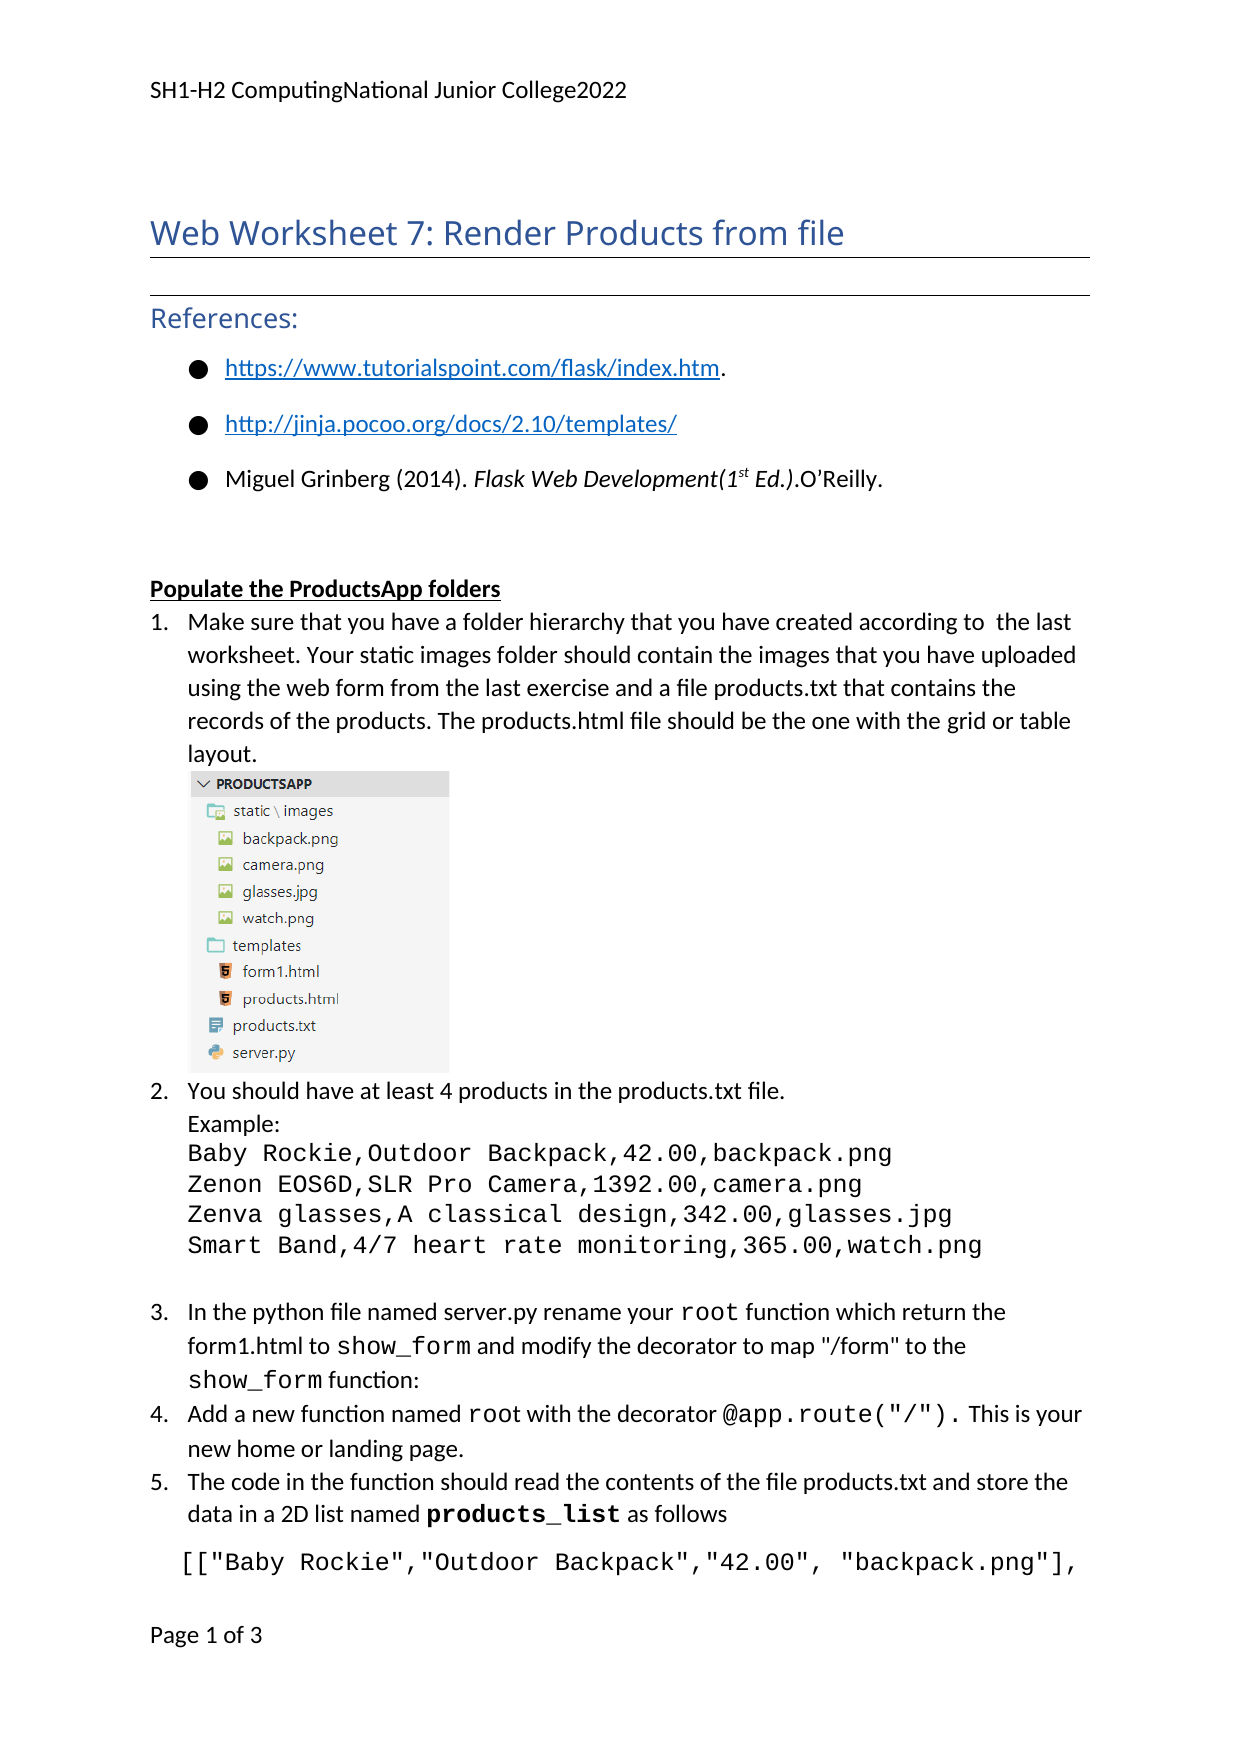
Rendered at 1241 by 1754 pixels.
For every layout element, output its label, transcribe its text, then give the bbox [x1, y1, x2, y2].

list Miguel Grinberg (2014). Flask Web Development(1st Ed.).O’Reilly. [187, 450, 1090, 502]
list https://www.tutorialspoint.com/flask/index.htm. [187, 340, 1090, 391]
list Make sure that you have a folder hierarchy that you have created according to the last worksheet. Your static images folder should contain the images that you have uploaded using the web form from the last exercise and a file products.txt that contains the records of the products. The products.html file should be the one with the grid or table layout. [150, 606, 1090, 769]
list The code in the function should read the contents of the file products.txt and store the data in a 2D list named products_list as follows [150, 1466, 1090, 1530]
text Zenon EOS6D,SLR Pro Camera,1392.00,camera.png [187, 1171, 1090, 1200]
text Zenva glasses,A classical design,342.00,glasses.jpg [187, 1202, 1090, 1230]
text [["Baby Rockie","Outdoor Backpack","42.00", "backpack.png"], [141, 1549, 1090, 1578]
list You should have at least 4 products in the products.txt file. [150, 1075, 1090, 1106]
subtitle Web Worksheet 7: Render Products from file [150, 210, 1090, 257]
list Add a new function named root with the decorator @app.route("/"). This is your new home or landing page. [150, 1398, 1090, 1463]
list In the python file named server.py rename your root function which return the form1.html to show_form and modify the decorator to map "/form" to the show_form function: [150, 1296, 1090, 1396]
subtitle References: [150, 300, 1090, 337]
list http://jinja.pocoo.org/docs/2.10/templates/ [187, 395, 1090, 446]
text Populate the ProductsApp folders [150, 573, 1090, 604]
text Baby Rockie,Outdoor Backpack,42.00,backpack.png [187, 1141, 1090, 1169]
text Smart Band,4/7 heart rate monitoring,365.00,watch.png [187, 1232, 1090, 1261]
text Example: [187, 1108, 1090, 1138]
picture [187, 771, 450, 1073]
